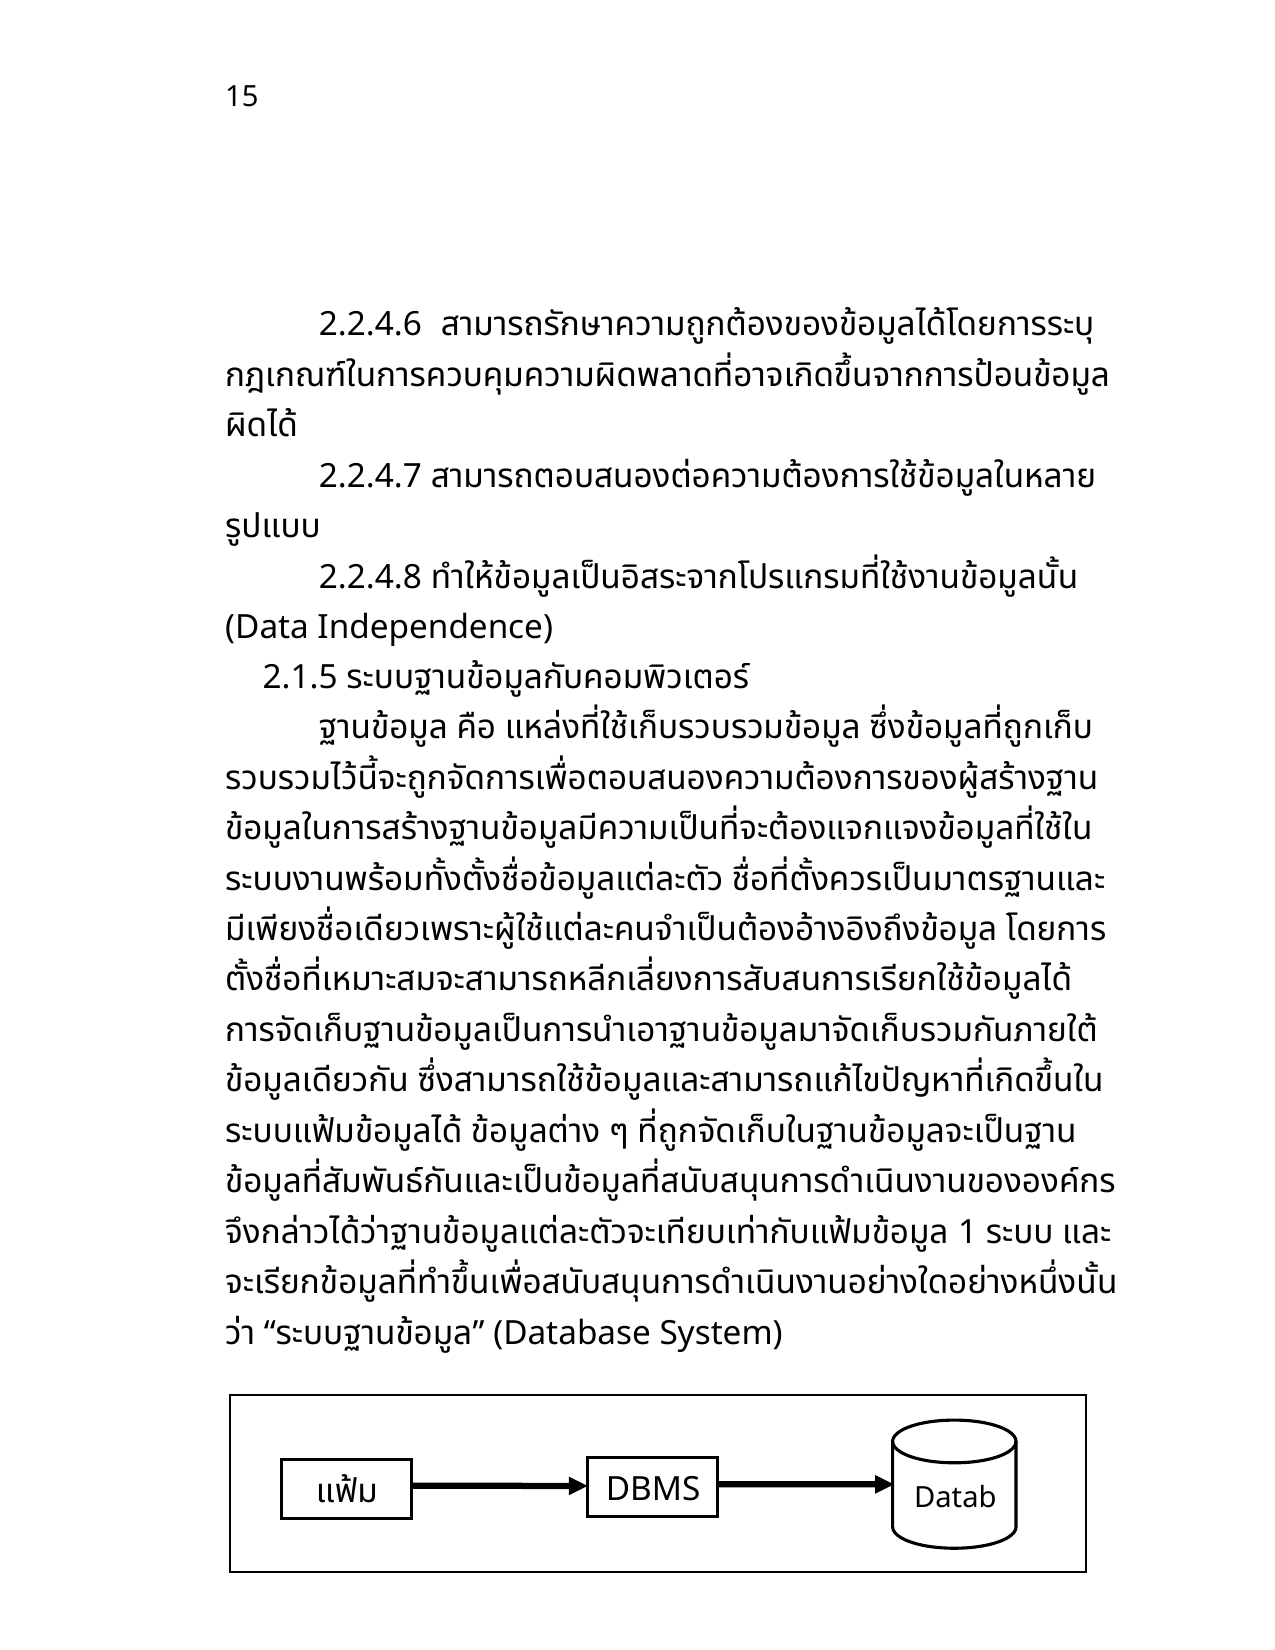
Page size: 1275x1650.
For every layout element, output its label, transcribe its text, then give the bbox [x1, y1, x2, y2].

text 2.2.4.8 ทำให้ข้อมูลเป็นอิสระจากโปรแกรมที่ใช้งานข้อมูลนั้น (Data Independence) [225, 552, 1125, 648]
text 2.2.4.7 สามารถตอบสนองต่อความต้องการใช้ข้อมูลในหลายรูปแบบ [225, 451, 1125, 552]
text ฐานข้อมูล คือ แหล่งที่ใช้เก็บรวบรวมข้อมูล ซึ่งข้อมูลที่ถูกเก็บรวบรวมไว้นี้จะถูกจัดการเพื่อตอบสนองความต้องการของผู้สร้างฐานข้อมูลในการสร้างฐานข้อมูลมีความเป็นที่จะต้องแจกแจงข้อมูลที่ใช้ในระบบงานพร้อมทั้งตั้งชื่อข้อมูลแต่ละตัว ชื่อที่ตั้งควรเป็นมาตรฐานและมีเพียงชื่อเดียวเพราะผู้ใช้แต่ละคนจำเป็นต้องอ้างอิงถึงข้อมูล โดยการตั้งชื่อที่เหมาะสมจะสามารถหลีกเลี่ยงการสับสนการเรียกใช้ข้อมูลได้ การจัดเก็บฐานข้อมูลเป็นการนำเอาฐานข้อมูลมาจัดเก็บรวมกันภายใต้ข้อมูลเดียวกัน ซึ่งสามารถใช้ข้อมูลและสามารถแก้ไขปัญหาที่เกิดขึ้นในระบบแฟ้มข้อมูลได้ ข้อมูลต่าง ๆ ที่ถูกจัดเก็บในฐานข้อมูลจะเป็นฐานข้อมูลที่สัมพันธ์กันและเป็นข้อมูลที่สนับสนุนการดำเนินงานขององค์กร จึงกล่าวได้ว่าฐานข้อมูลแต่ละตัวจะเทียบเท่ากับแฟ้มข้อมูล 1 ระบบ และจะเรียกข้อมูลที่ทำขึ้นเพื่อสนับสนุนการดำเนินงานอย่างใดอย่างหนึ่งนั้นว่า “ระบบฐานข้อมูล” (Database System) [225, 703, 1125, 1359]
subtitle 2.1.5 ระบบฐานข้อมูลกับคอมพิวเตอร์ [225, 653, 1125, 703]
text 2.2.4.6 สามารถรักษาความถูกต้องของข้อมูลได้โดยการระบุกฎเกณฑ์ในการควบคุมความผิดพลาดที่อาจเกิดขึ้นจากการป้อนข้อมูลผิดได้ [225, 300, 1125, 451]
